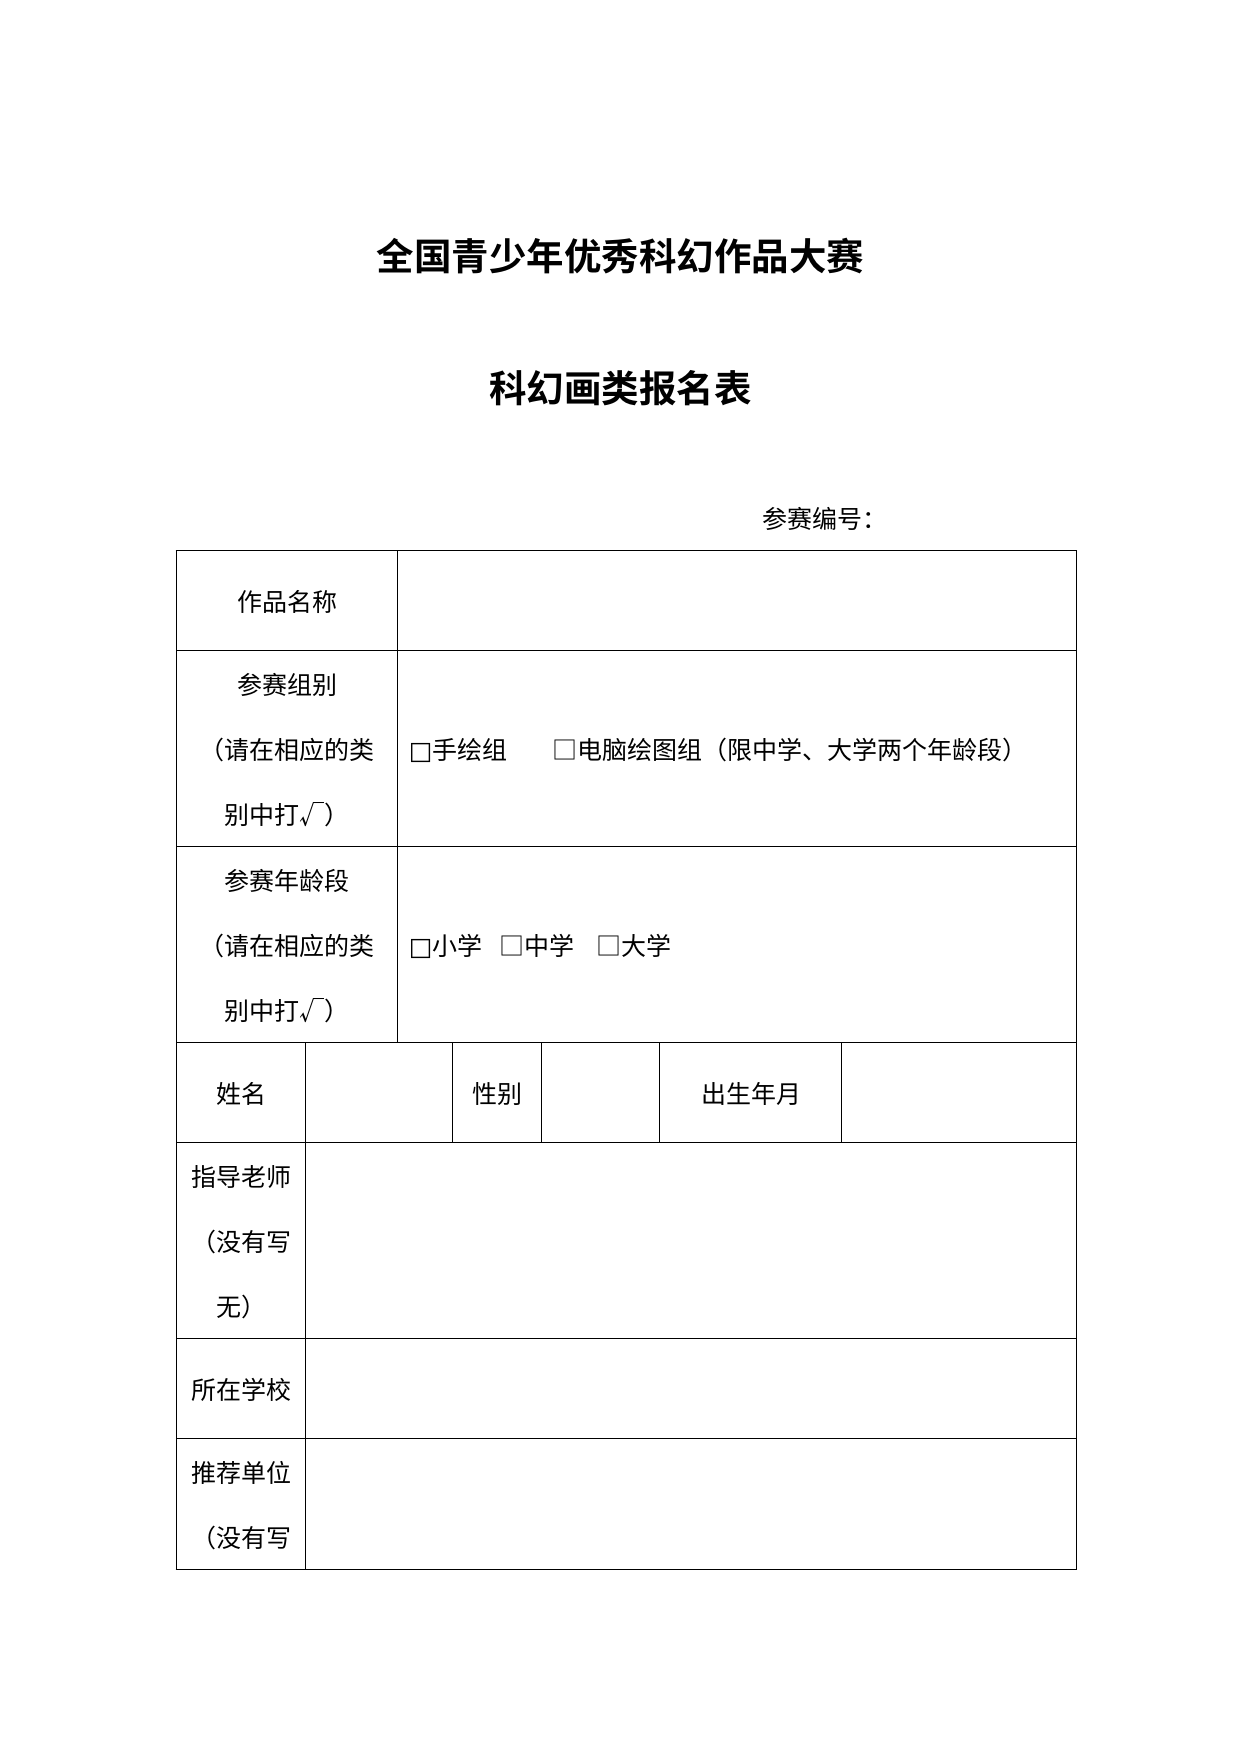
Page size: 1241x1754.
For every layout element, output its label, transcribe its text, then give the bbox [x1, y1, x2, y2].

table_cell [306, 1339, 1076, 1438]
subtitle 全国青少年优秀科幻作品大赛 [187, 222, 1053, 287]
table_cell 所在学校 [177, 1339, 305, 1438]
table_cell [542, 1043, 659, 1142]
table_cell □小学 □中学 □大学 [398, 847, 1076, 1042]
text 参赛编号： [187, 485, 1053, 550]
table_header [398, 551, 1076, 650]
table_cell [842, 1043, 1076, 1142]
table_cell 推荐单位 （没有写无） [177, 1439, 305, 1569]
subtitle 科幻画类报名表 [187, 353, 1053, 418]
table_cell [306, 1043, 452, 1142]
table_cell [306, 1143, 1076, 1338]
table_cell 出生年月 [660, 1043, 841, 1142]
table_cell 参赛年龄段 （请在相应的类别中打√） [177, 847, 397, 1042]
table_cell [306, 1439, 1076, 1569]
table_cell 姓名 [177, 1043, 305, 1142]
table_header 作品名称 [177, 551, 397, 650]
table_cell 指导老师 （没有写无） [177, 1143, 305, 1338]
table_cell 性别 [453, 1043, 541, 1142]
table_cell 参赛组别 （请在相应的类别中打√） [177, 651, 397, 846]
table_cell □手绘组 □电脑绘图组（限中学、大学两个年龄段） [398, 651, 1076, 846]
